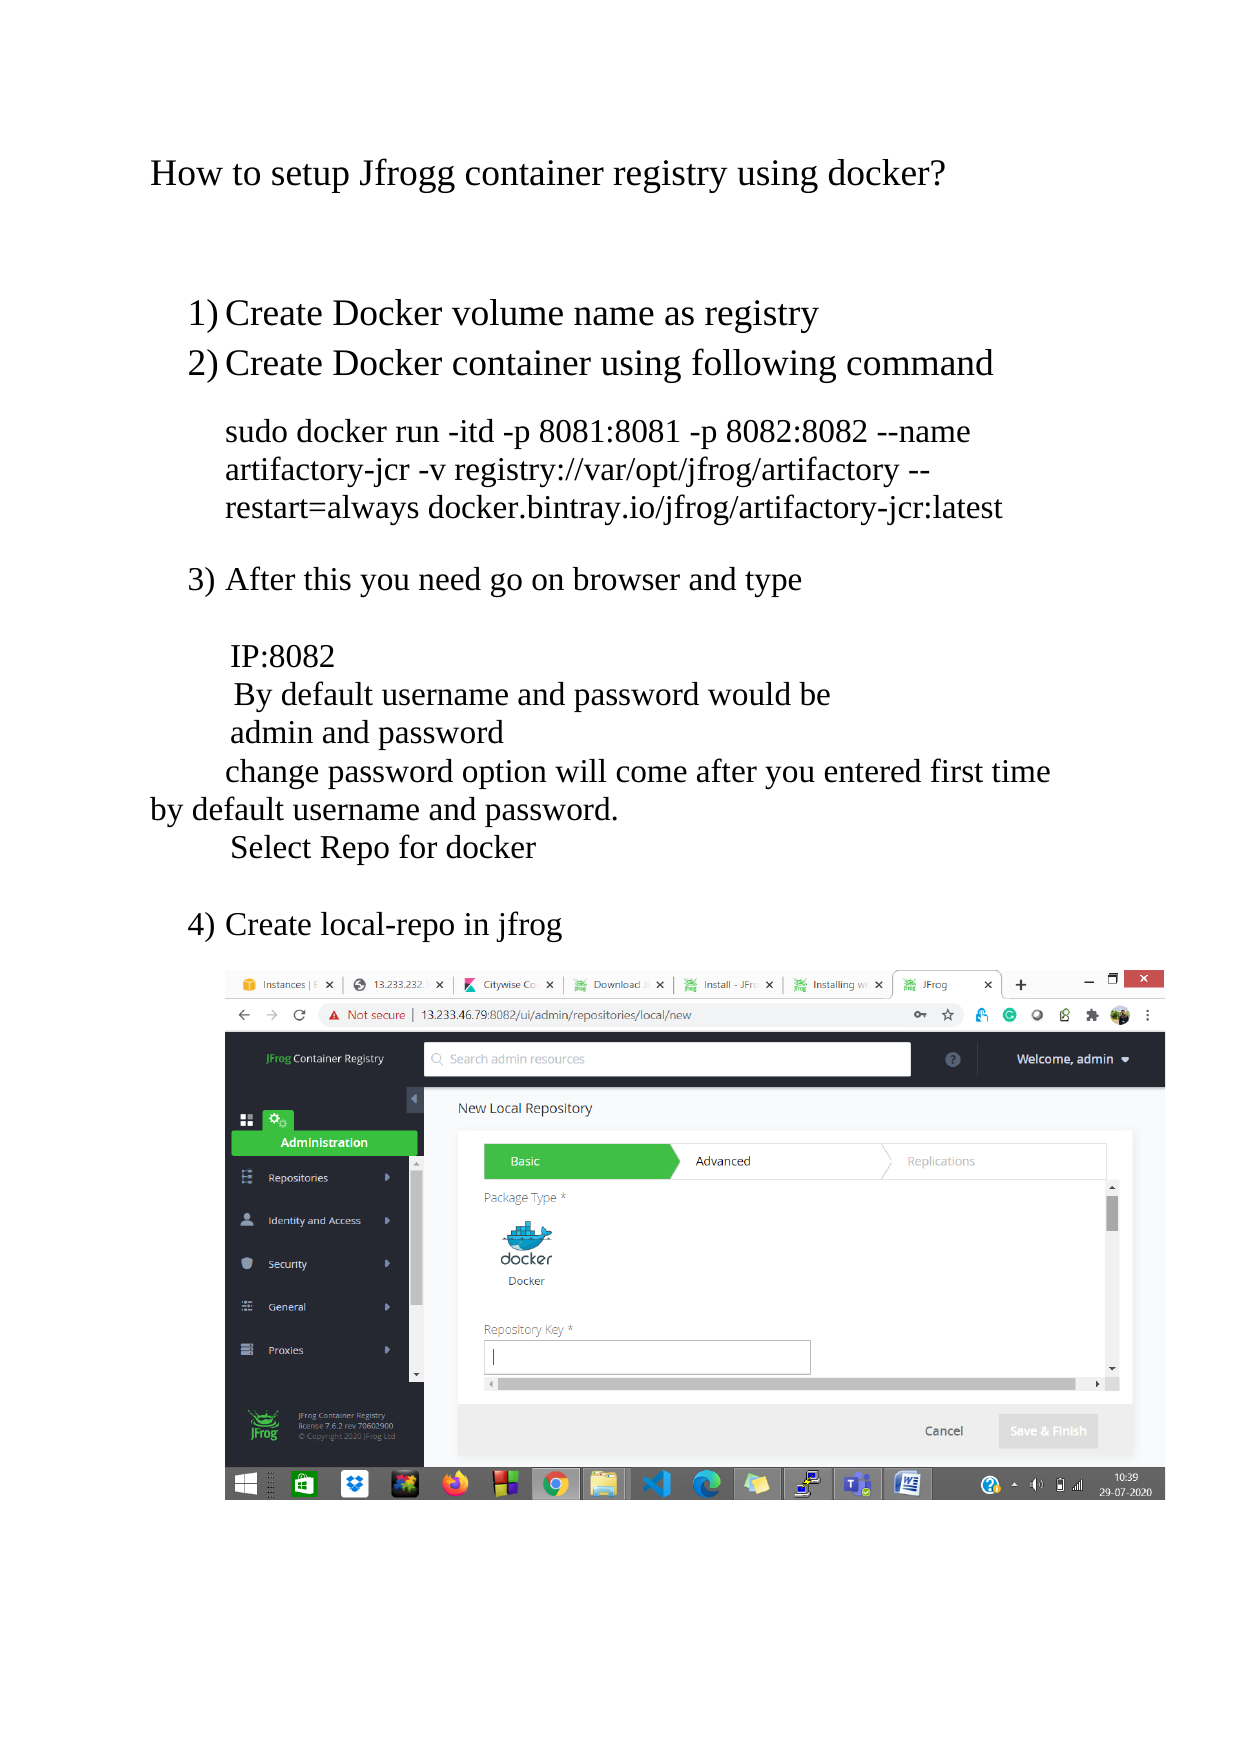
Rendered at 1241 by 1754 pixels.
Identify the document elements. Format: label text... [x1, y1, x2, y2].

list Create local-repo in jfrog [187, 904, 1090, 943]
text admin and password [150, 713, 1090, 751]
text By default username and password would be [150, 674, 1090, 713]
text How to setup Jfrogg container registry using docker? [150, 150, 1090, 193]
picture [225, 970, 1166, 1500]
list Create Docker volume name as registry [187, 291, 1090, 334]
text sudo docker run -itd -p 8081:8081 -p 8082:8082 --name artifactory-jcr -v registry://var/opt/jfrog/artifactory --restart=always docker.bintray.io/jfrog/artifactory-jcr:latest [225, 411, 1090, 526]
text change password option will come after you entered first time by default username and password. [150, 751, 1090, 828]
list After this you need go on browser and type [187, 559, 1090, 598]
text Select Repo for docker [150, 828, 1090, 866]
text IP:8082 [150, 636, 1090, 674]
list Create Docker container using following command [187, 340, 1090, 383]
